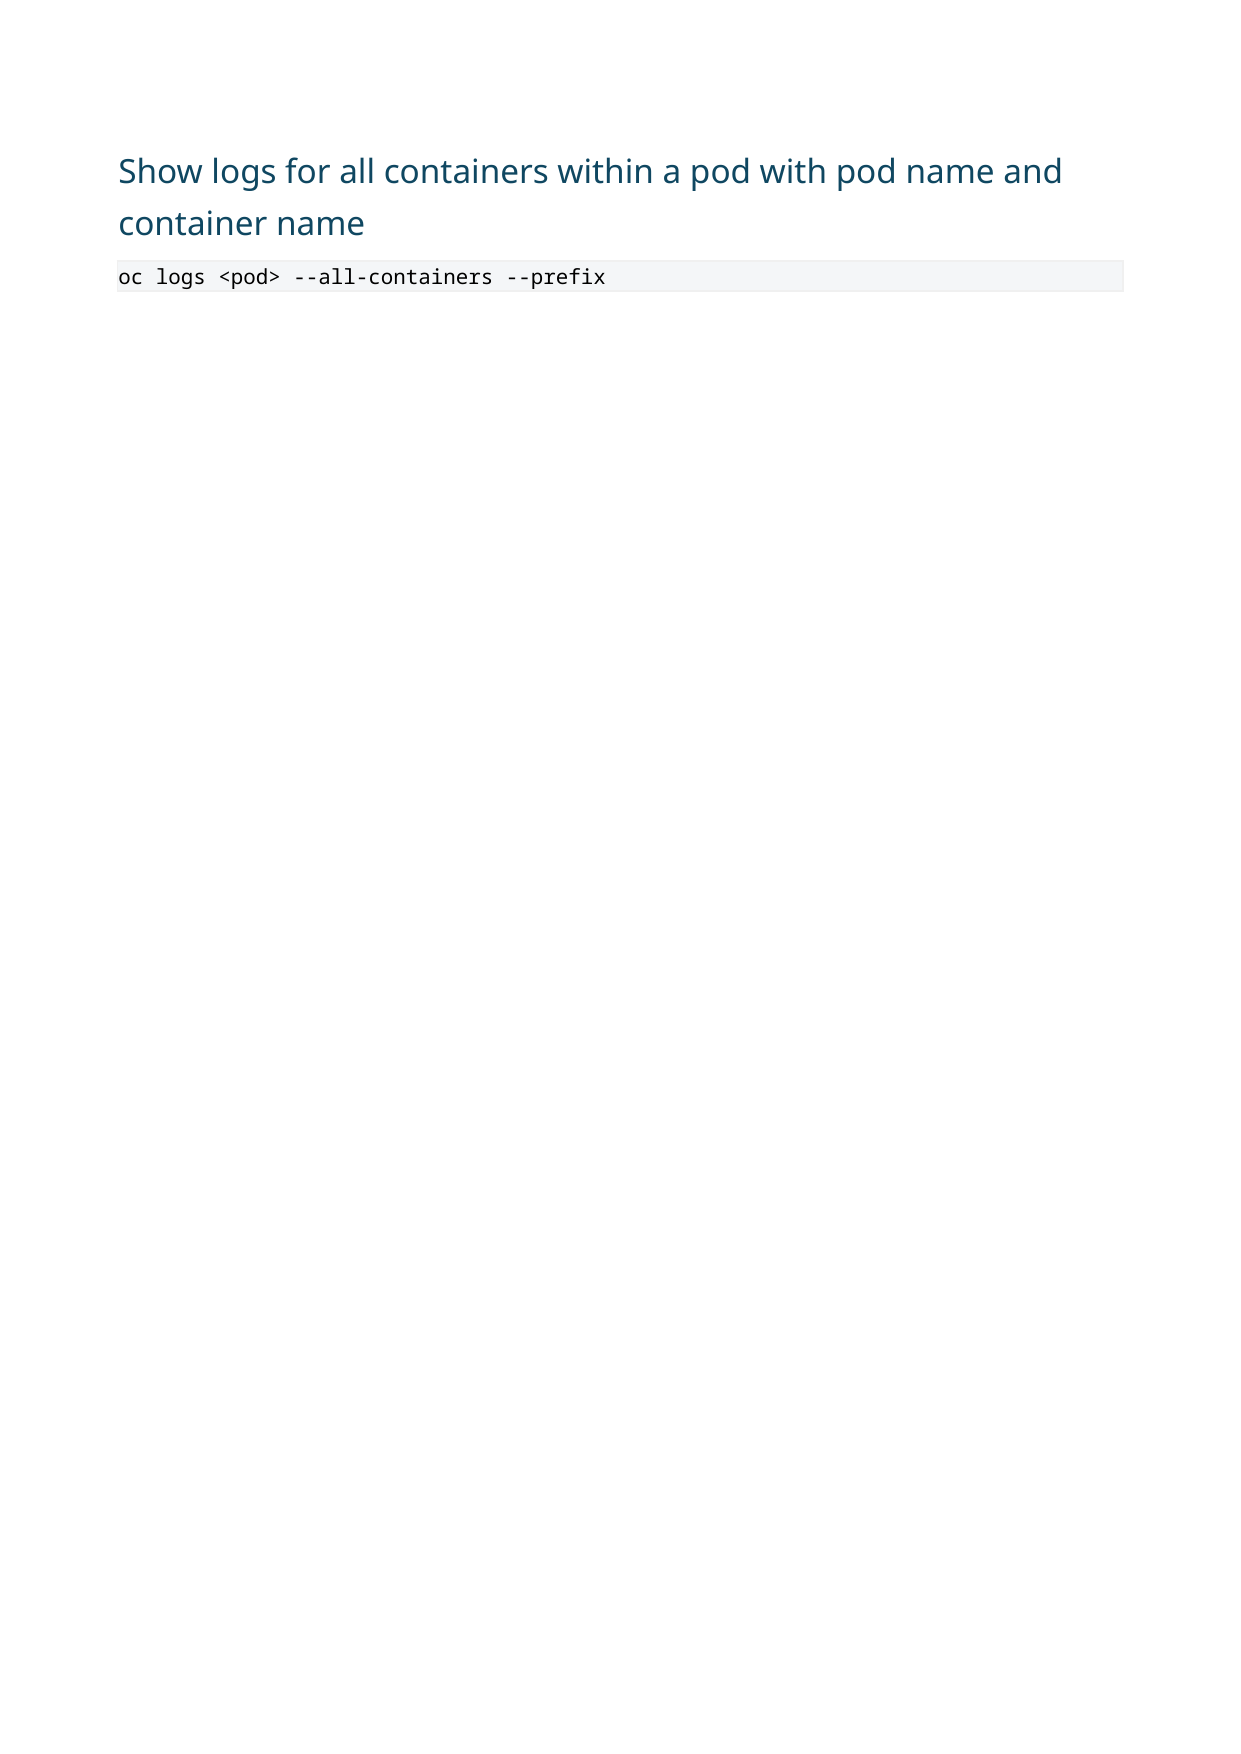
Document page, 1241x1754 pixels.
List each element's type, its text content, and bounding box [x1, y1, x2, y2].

text oc logs <pod> --all-containers --prefix [118, 262, 1122, 290]
subtitle Show logs for all containers within a pod with pod name and container name [118, 148, 1122, 245]
